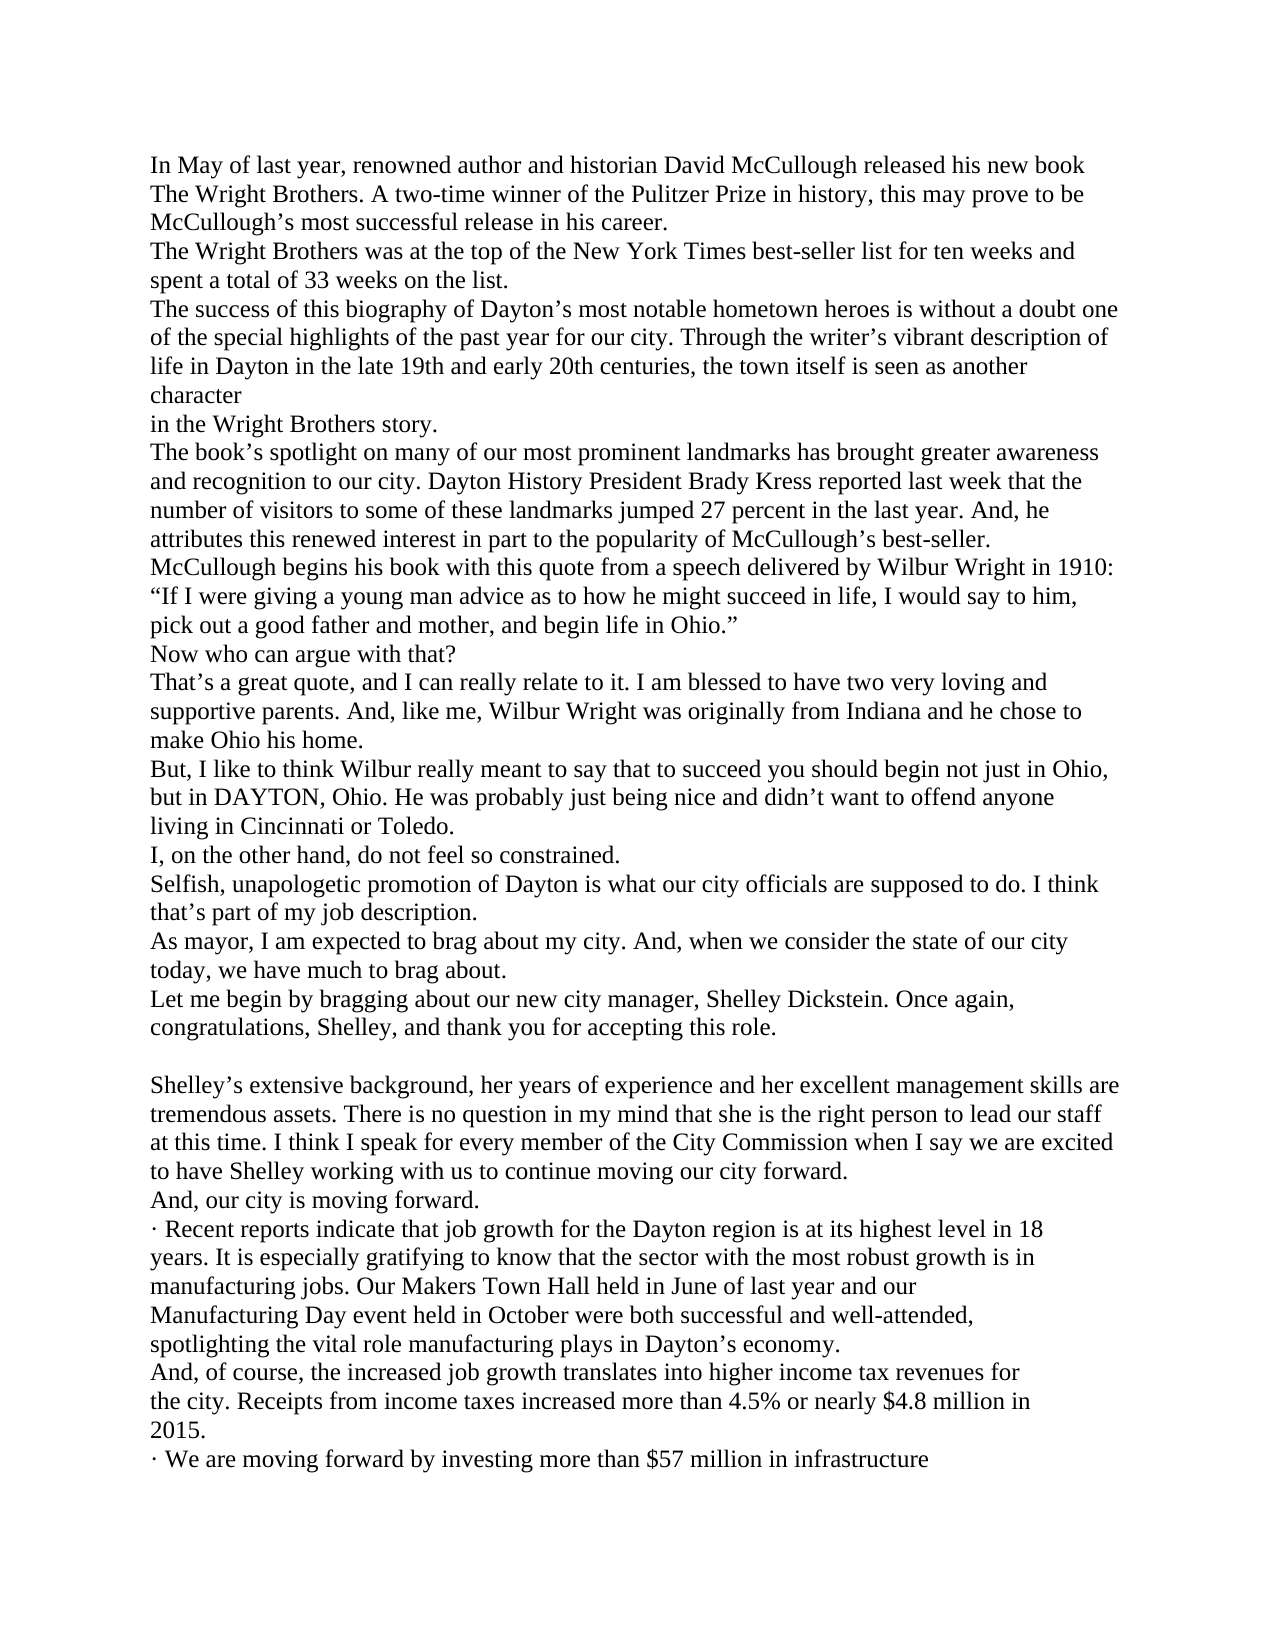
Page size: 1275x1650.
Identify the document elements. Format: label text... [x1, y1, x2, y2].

text manufacturing jobs. Our Makers Town Hall held in June of last year and our [150, 1271, 1125, 1300]
text today, we have much to brag about. [150, 955, 1125, 984]
text tremendous assets. There is no question in my mind that she is the right person to lead our staff [150, 1099, 1125, 1127]
text living in Cincinnati or Toledo. [150, 811, 1125, 840]
text “If I were giving a young man advice as to how he might succeed in life, I would say to him, [150, 581, 1125, 610]
text in the Wright Brothers story. [150, 409, 1125, 437]
text Shelley’s extensive background, her years of experience and her excellent management skills are [150, 1070, 1125, 1099]
text that’s part of my job description. [150, 897, 1125, 926]
text supportive parents. And, like me, Wilbur Wright was originally from Indiana and he chose to [150, 696, 1125, 725]
text And, of course, the increased job growth translates into higher income tax revenues for [150, 1357, 1125, 1386]
text years. It is especially gratifying to know that the sector with the most robust growth is in [150, 1242, 1125, 1271]
text spotlighting the vital role manufacturing plays in Dayton’s economy. [150, 1329, 1125, 1357]
text of the special highlights of the past year for our city. Through the writer’s vibrant description of [150, 322, 1125, 351]
text As mayor, I am expected to brag about my city. And, when we consider the state of our city [150, 926, 1125, 955]
text the city. Receipts from income taxes increased more than 4.5% or nearly $4.8 million in [150, 1386, 1125, 1415]
text 2015. [150, 1415, 1125, 1444]
text Selfish, unapologetic promotion of Dayton is what our city officials are supposed to do. I think [150, 869, 1125, 897]
text life in Dayton in the late 19th and early 20th centuries, the town itself is seen as another character [150, 351, 1125, 409]
text The success of this biography of Dayton’s most notable hometown heroes is without a doubt one [150, 294, 1125, 322]
text The book’s spotlight on many of our most prominent landmarks has brought greater awareness [150, 437, 1125, 466]
text spent a total of 33 weeks on the list. [150, 265, 1125, 294]
text The Wright Brothers was at the top of the New York Times best-seller list for ten weeks and [150, 236, 1125, 265]
text Manufacturing Day event held in October were both successful and well-attended, [150, 1300, 1125, 1329]
text attributes this renewed interest in part to the popularity of McCullough’s best-seller. [150, 524, 1125, 552]
text The Wright Brothers. A two-time winner of the Pulitzer Prize in history, this may prove to be [150, 179, 1125, 207]
text In May of last year, renowned author and historian David McCullough released his new book [150, 150, 1125, 179]
text Let me begin by bragging about our new city manager, Shelley Dickstein. Once again, [150, 984, 1125, 1012]
text That’s a great quote, and I can really relate to it. I am blessed to have two very loving and [150, 667, 1125, 696]
text and recognition to our city. Dayton History President Brady Kress reported last week that the [150, 466, 1125, 495]
text make Ohio his home. [150, 725, 1125, 754]
text congratulations, Shelley, and thank you for accepting this role. [150, 1012, 1125, 1041]
text · Recent reports indicate that job growth for the Dayton region is at its highest level in 18 [150, 1214, 1125, 1242]
text number of visitors to some of these landmarks jumped 27 percent in the last year. And, he [150, 495, 1125, 524]
text but in DAYTON, Ohio. He was probably just being nice and didn’t want to offend anyone [150, 782, 1125, 811]
text McCullough begins his book with this quote from a speech delivered by Wilbur Wright in 1910: [150, 552, 1125, 581]
text Now who can argue with that? [150, 639, 1125, 667]
text at this time. I think I speak for every member of the City Commission when I say we are excited [150, 1127, 1125, 1156]
text And, our city is moving forward. [150, 1185, 1125, 1214]
text · We are moving forward by investing more than $57 million in infrastructure [150, 1444, 1125, 1472]
text I, on the other hand, do not feel so constrained. [150, 840, 1125, 869]
text to have Shelley working with us to continue moving our city forward. [150, 1156, 1125, 1185]
text But, I like to think Wilbur really meant to say that to succeed you should begin not just in Ohio, [150, 754, 1125, 782]
text pick out a good father and mother, and begin life in Ohio.” [150, 610, 1125, 639]
text McCullough’s most successful release in his career. [150, 207, 1125, 236]
